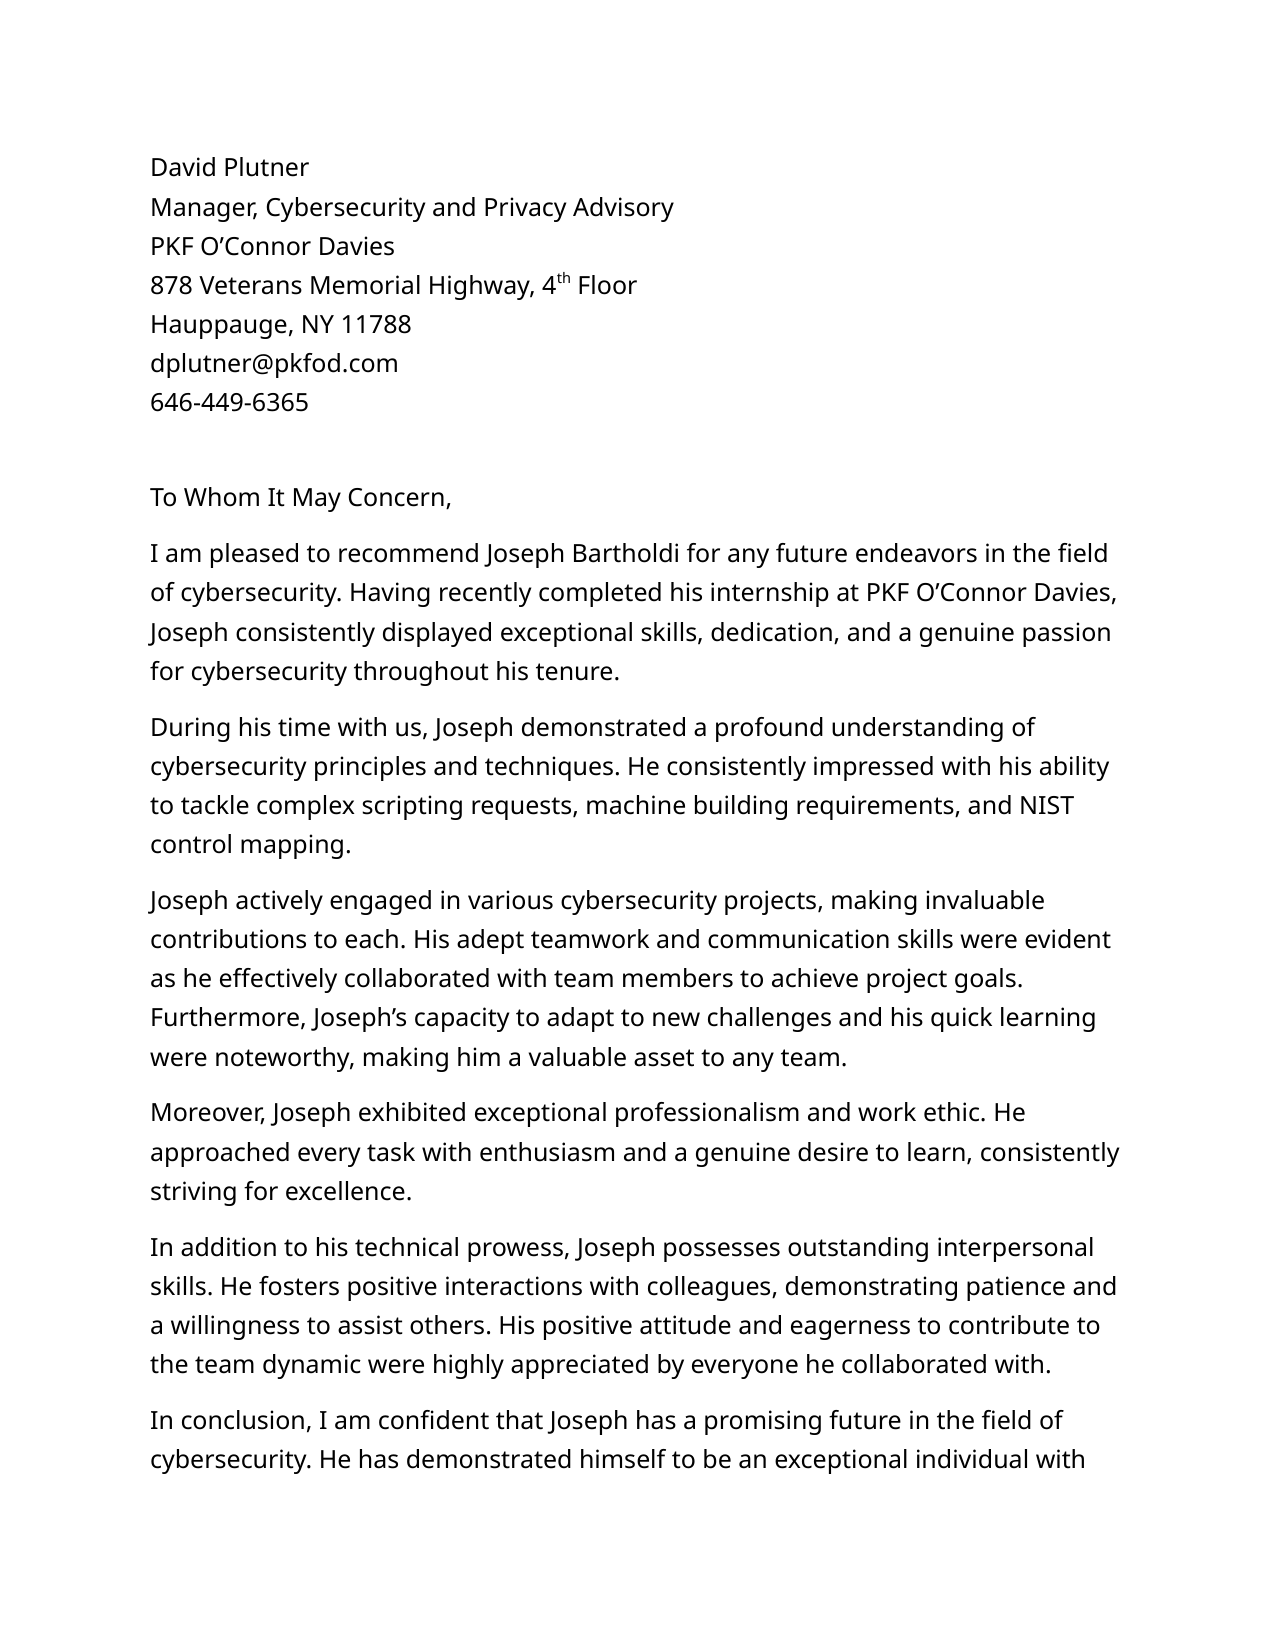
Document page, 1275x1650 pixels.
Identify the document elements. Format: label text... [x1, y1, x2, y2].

text Hauppauge, NY 11788 [150, 307, 1125, 341]
text During his time with us, Joseph demonstrated a profound understanding of cybersecurity principles and techniques. He consistently impressed with his ability to tackle complex scripting requests, machine building requirements, and NIST control mapping. [150, 709, 1125, 861]
text dplutner@pkfod.com [150, 346, 1125, 380]
text 878 Veterans Memorial Highway, 4th Floor [150, 267, 1125, 302]
text 646-449-6365 [150, 385, 1125, 419]
text David Plutner [150, 150, 1125, 184]
text Moreover, Joseph exhibited exceptional professionalism and work ethic. He approached every task with enthusiasm and a genuine desire to learn, consistently striving for excellence. [150, 1095, 1125, 1207]
text I am pleased to recommend Joseph Bartholdi for any future endeavors in the field of cybersecurity. Having recently completed his internship at PKF O’Connor Davies, Joseph consistently displayed exceptional skills, dedication, and a genuine passion for cybersecurity throughout his tenure. [150, 536, 1125, 687]
text Manager, Cybersecurity and Privacy Advisory [150, 189, 1125, 223]
text In addition to his technical prowess, Joseph possesses outstanding interpersonal skills. He fosters positive interactions with colleagues, demonstrating patience and a willingness to assist others. His positive attitude and eagerness to contribute to the team dynamic were highly appreciated by everyone he collaborated with. [150, 1229, 1125, 1381]
text Joseph actively engaged in various cybersecurity projects, making invaluable contributions to each. His adept teamwork and communication skills were evident as he effectively collaborated with team members to achieve project goals. Furthermore, Joseph’s capacity to adapt to new challenges and his quick learning were noteworthy, making him a valuable asset to any team. [150, 882, 1125, 1073]
text To Whom It May Concern, [150, 480, 1125, 514]
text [150, 1402, 1125, 1476]
text PKF O’Connor Davies [150, 228, 1125, 262]
